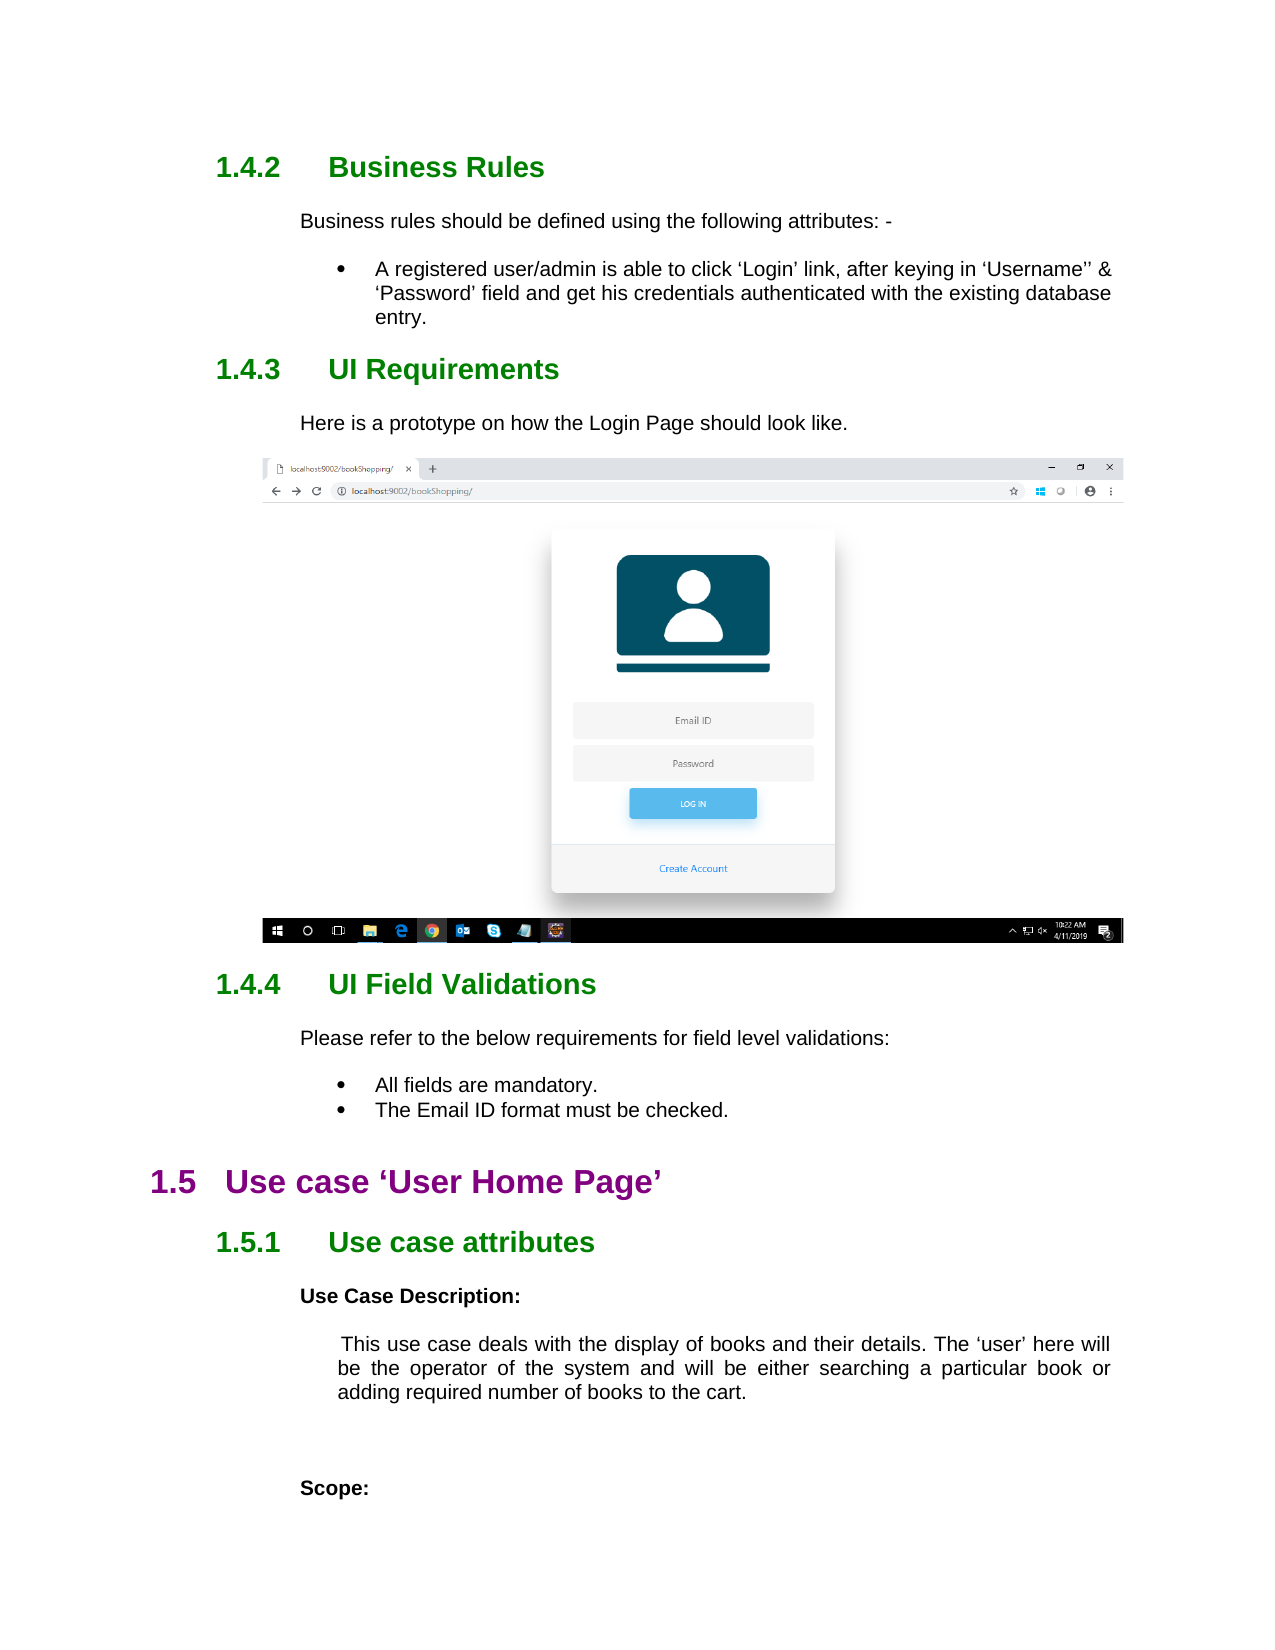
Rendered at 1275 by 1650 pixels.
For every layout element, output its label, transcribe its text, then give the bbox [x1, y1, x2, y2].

text This use case deals with the display of books and their details. The ‘user’ here will be the operator of the system and will be either searching a particular book or adding required number of books to the cart. [300, 1332, 1113, 1404]
text Business rules should be defined using the following attributes: - [300, 208, 1113, 232]
subtitle UI Requirements [216, 352, 1125, 386]
subtitle Business Rules [216, 150, 1125, 183]
list A registered user/admin is able to click ‘Login’ link, after keying in ‘Username’’ & ‘Password’ field and get his credentials authenticated with the existing database entry. [337, 256, 1113, 328]
list All fields are mandatory. [337, 1073, 1113, 1097]
text Please refer to the below requirements for field level validations: [300, 1025, 1113, 1049]
list The Email ID format must be checked. [337, 1097, 1113, 1121]
picture [262, 458, 1124, 943]
subtitle Use case ‘User Home Page’ [150, 1162, 1125, 1201]
subtitle Use case attributes [216, 1226, 1125, 1259]
text Scope: [300, 1476, 1113, 1500]
text Use Case Description: [300, 1284, 1113, 1308]
subtitle UI Field Validations [216, 967, 1125, 1000]
text Here is a prototype on how the Login Page should look like. [300, 411, 1113, 435]
